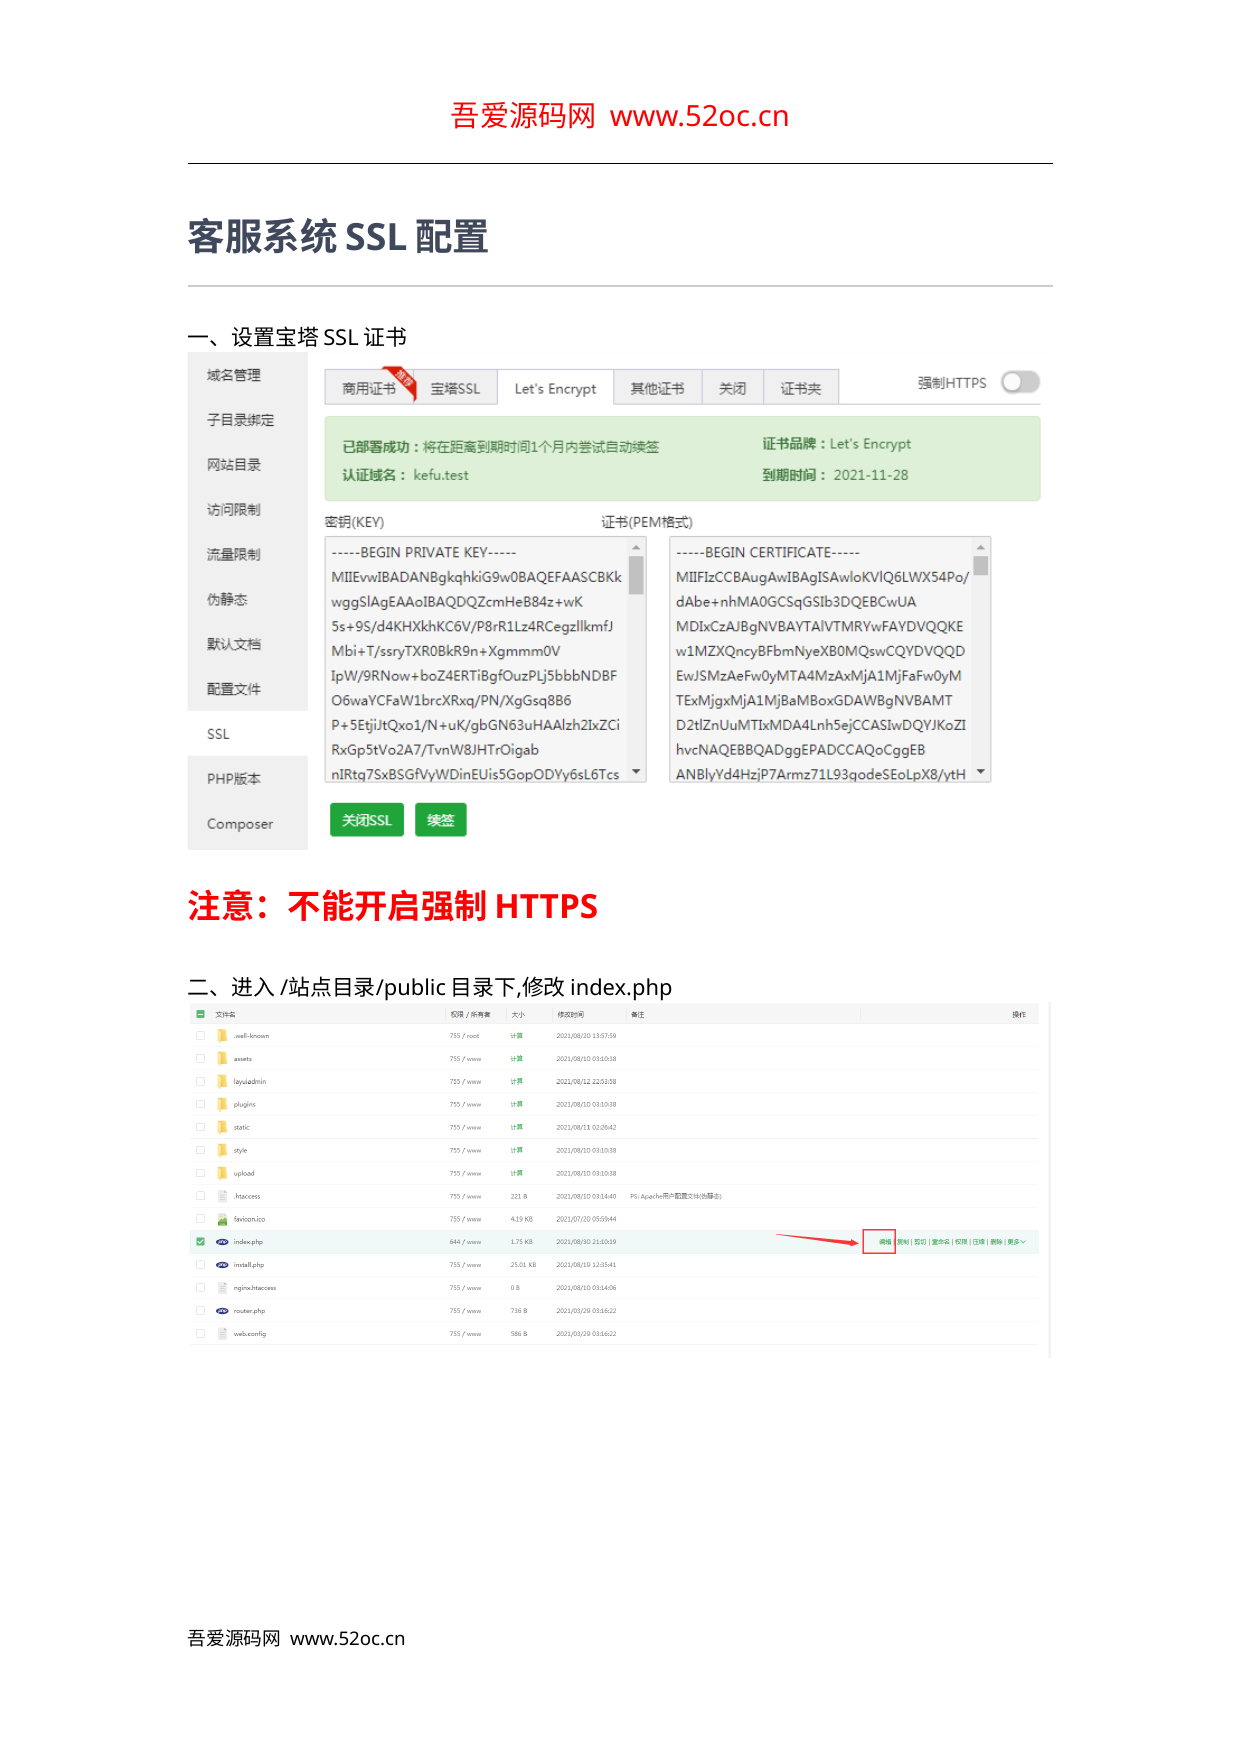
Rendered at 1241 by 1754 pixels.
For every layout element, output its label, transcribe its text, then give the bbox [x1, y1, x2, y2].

list 进入 /站点目录/public目录下,修改index.php [187, 969, 1053, 1002]
list 设置宝塔SSL证书 [187, 319, 1053, 352]
text 注意：不能开启强制HTTPS [187, 872, 1053, 937]
picture [187, 352, 1053, 850]
picture [187, 1002, 1051, 1358]
text 客服系统SSL配置 [187, 202, 1053, 287]
